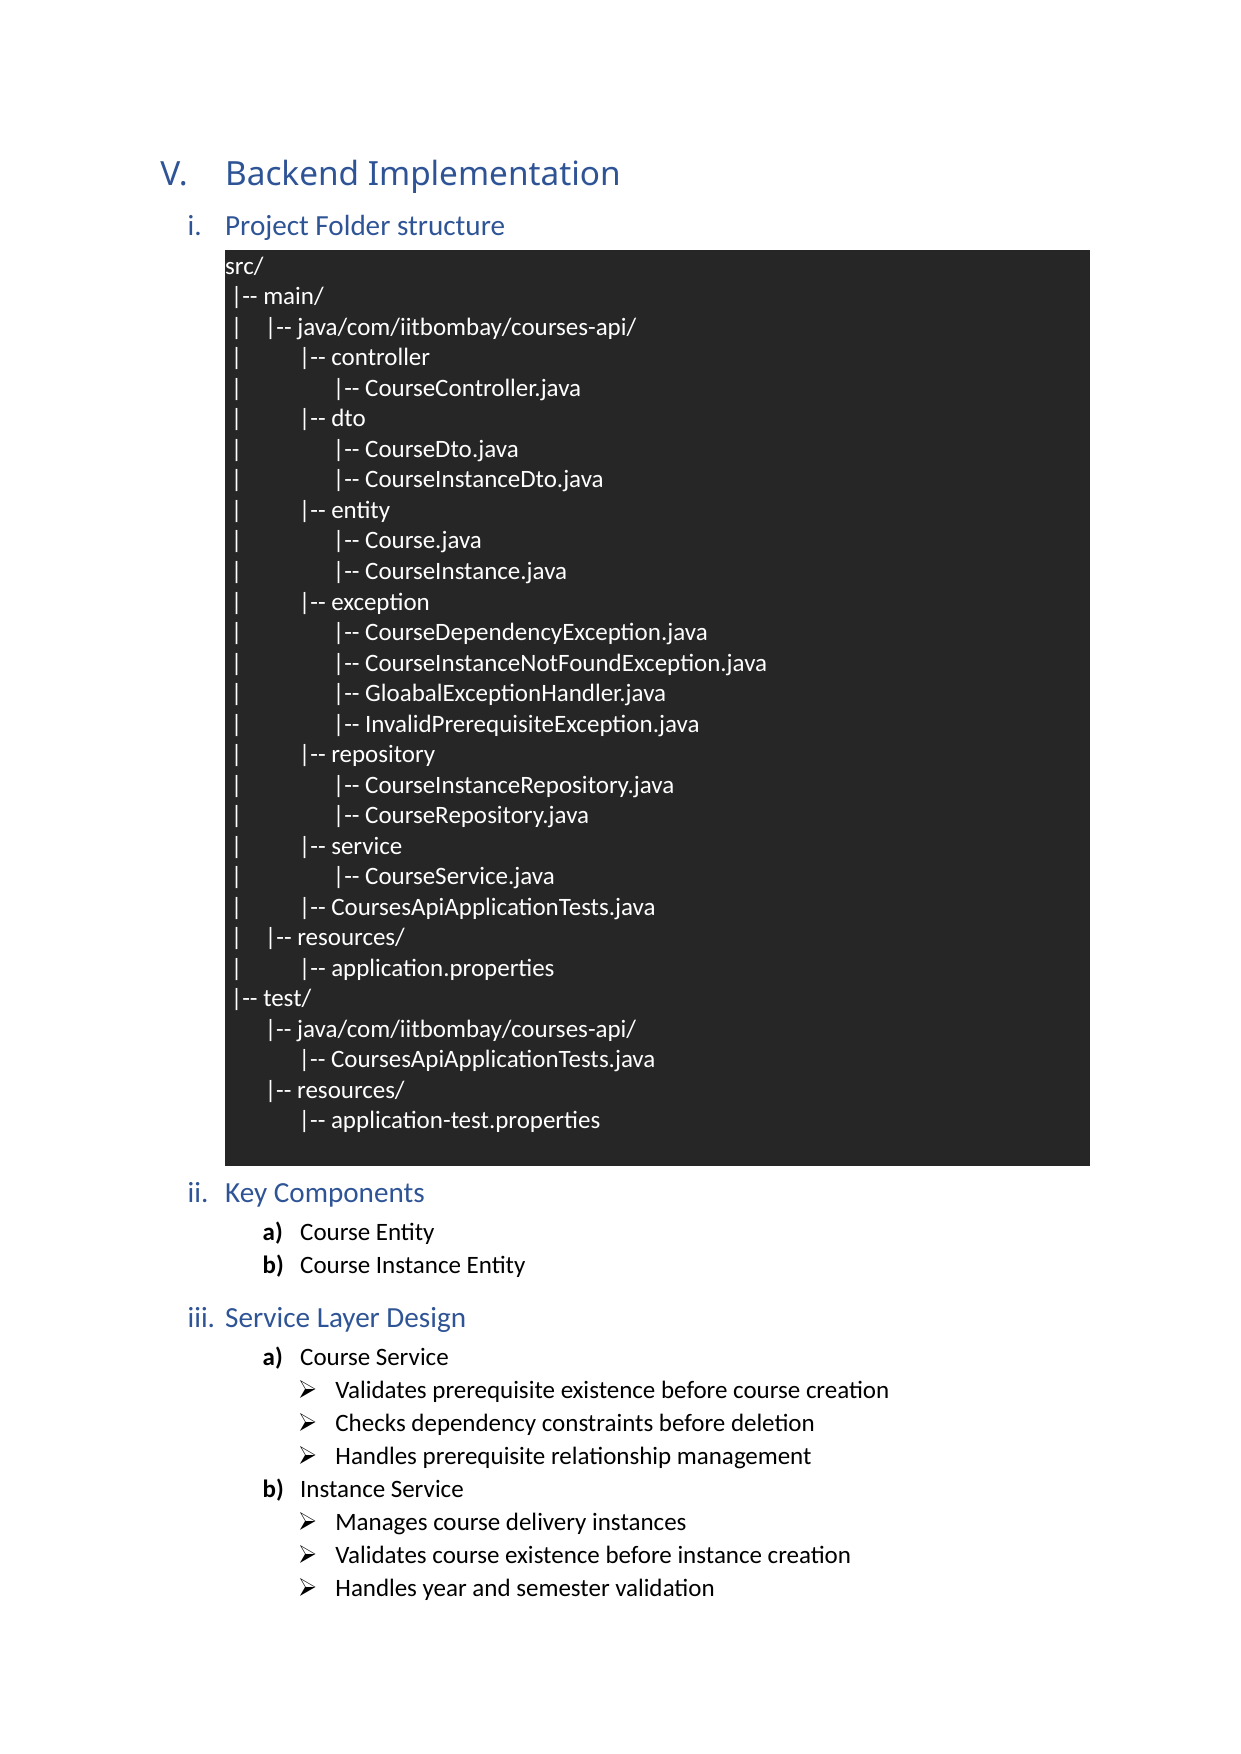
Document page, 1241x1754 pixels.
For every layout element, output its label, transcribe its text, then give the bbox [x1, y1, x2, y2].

list Checks dependency constraints before deletion [298, 1407, 1090, 1438]
subtitle Service Layer Design [187, 1299, 1090, 1334]
text | |-- CourseInstance.java [225, 555, 1090, 586]
list Validates course existence before instance creation [298, 1539, 1090, 1569]
text | |-- controller [225, 341, 1090, 372]
text | |-- CoursesApiApplicationTests.java [225, 891, 1090, 921]
text | |-- CourseInstanceNotFoundException.java [225, 647, 1090, 677]
text | |-- java/com/iitbombay/courses-api/ [225, 311, 1090, 341]
text | |-- CourseInstanceDto.java [225, 463, 1090, 494]
list Validates prerequisite existence before course creation [298, 1374, 1090, 1405]
text | |-- CourseRepository.java [225, 799, 1090, 830]
text | |-- exception [225, 586, 1090, 616]
subtitle Project Folder structure [187, 207, 1090, 243]
text | |-- entity [225, 494, 1090, 524]
subtitle Backend Implementation [187, 150, 1090, 195]
text | |-- CourseDependencyException.java [225, 616, 1090, 647]
text |-- java/com/iitbombay/courses-api/ [225, 1013, 1090, 1043]
list Course Instance Entity [262, 1249, 1090, 1280]
text | |-- resources/ [225, 921, 1090, 952]
text | |-- CourseService.java [225, 860, 1090, 891]
text |-- main/ [225, 280, 1090, 311]
text | |-- InvalidPrerequisiteException.java [225, 708, 1090, 738]
text |-- CoursesApiApplicationTests.java [225, 1043, 1090, 1074]
text | |-- CourseController.java [225, 372, 1090, 402]
text | |-- CourseDto.java [225, 433, 1090, 463]
text |-- resources/ [225, 1074, 1090, 1104]
list Instance Service [262, 1473, 1090, 1504]
list Handles year and semester validation [298, 1572, 1090, 1602]
list Handles prerequisite relationship management [298, 1440, 1090, 1471]
text | |-- dto [225, 402, 1090, 433]
text | |-- CourseInstanceRepository.java [225, 769, 1090, 799]
text src/ [225, 250, 1090, 280]
text | |-- repository [225, 738, 1090, 769]
text | |-- GloabalExceptionHandler.java [225, 677, 1090, 708]
list Manages course delivery instances [298, 1506, 1090, 1537]
subtitle Key Components [187, 1174, 1090, 1209]
text |-- application-test.properties [225, 1104, 1090, 1135]
text | |-- service [225, 830, 1090, 860]
text | |-- Course.java [225, 524, 1090, 555]
list Course Entity [262, 1216, 1090, 1247]
text | |-- application.properties [225, 952, 1090, 982]
text |-- test/ [225, 982, 1090, 1013]
list Course Service [262, 1342, 1090, 1372]
